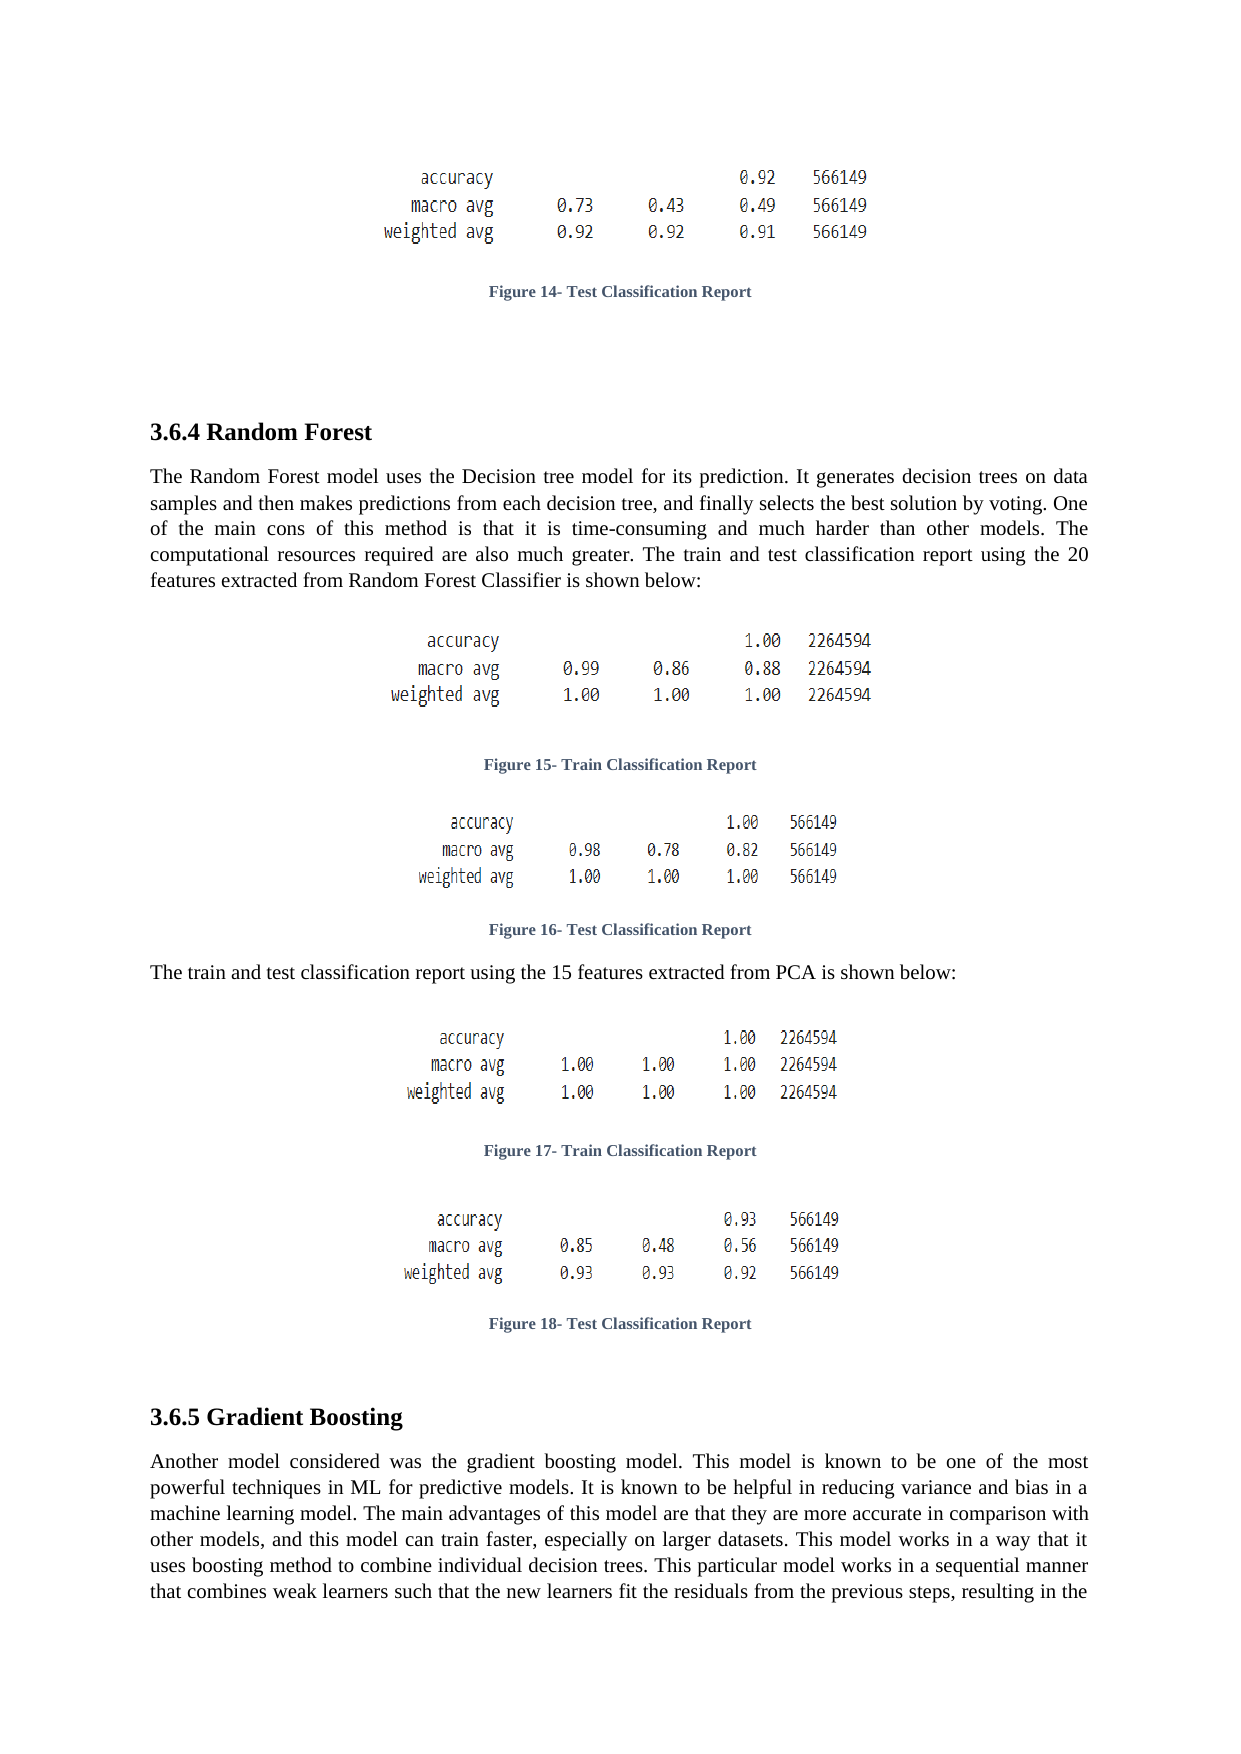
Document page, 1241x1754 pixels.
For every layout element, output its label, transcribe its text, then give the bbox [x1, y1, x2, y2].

text Figure 15- Train Classification Report [150, 755, 1090, 774]
picture [398, 1002, 843, 1123]
picture [363, 610, 878, 736]
picture [400, 1181, 841, 1295]
text The Random Forest model uses the Decision tree model for its prediction. It generates decision trees on data samples and then makes predictions from each decision tree, and finally selects the best solution by voting. One of the main cons of this method is that it is time-consuming and much harder than other models. The computational resources required are also much greater. The train and test classification report using the 20 features extracted from Random Forest Classifier is shown below: [150, 464, 1090, 592]
text Figure 16- Test Classification Report [150, 920, 1090, 939]
picture [369, 150, 872, 263]
text Figure 17- Train Classification Report [150, 1141, 1090, 1160]
text Figure 14- Test Classification Report [150, 281, 1090, 301]
text 3.6.5 Gradient Boosting [150, 1402, 1090, 1430]
picture [397, 794, 844, 901]
text Figure 18- Test Classification Report [150, 1314, 1090, 1333]
text 3.6.4 Random Forest [150, 417, 1090, 446]
text The train and test classification report using the 15 features extracted from PCA is shown below: [150, 960, 1090, 984]
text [150, 1449, 1090, 1603]
